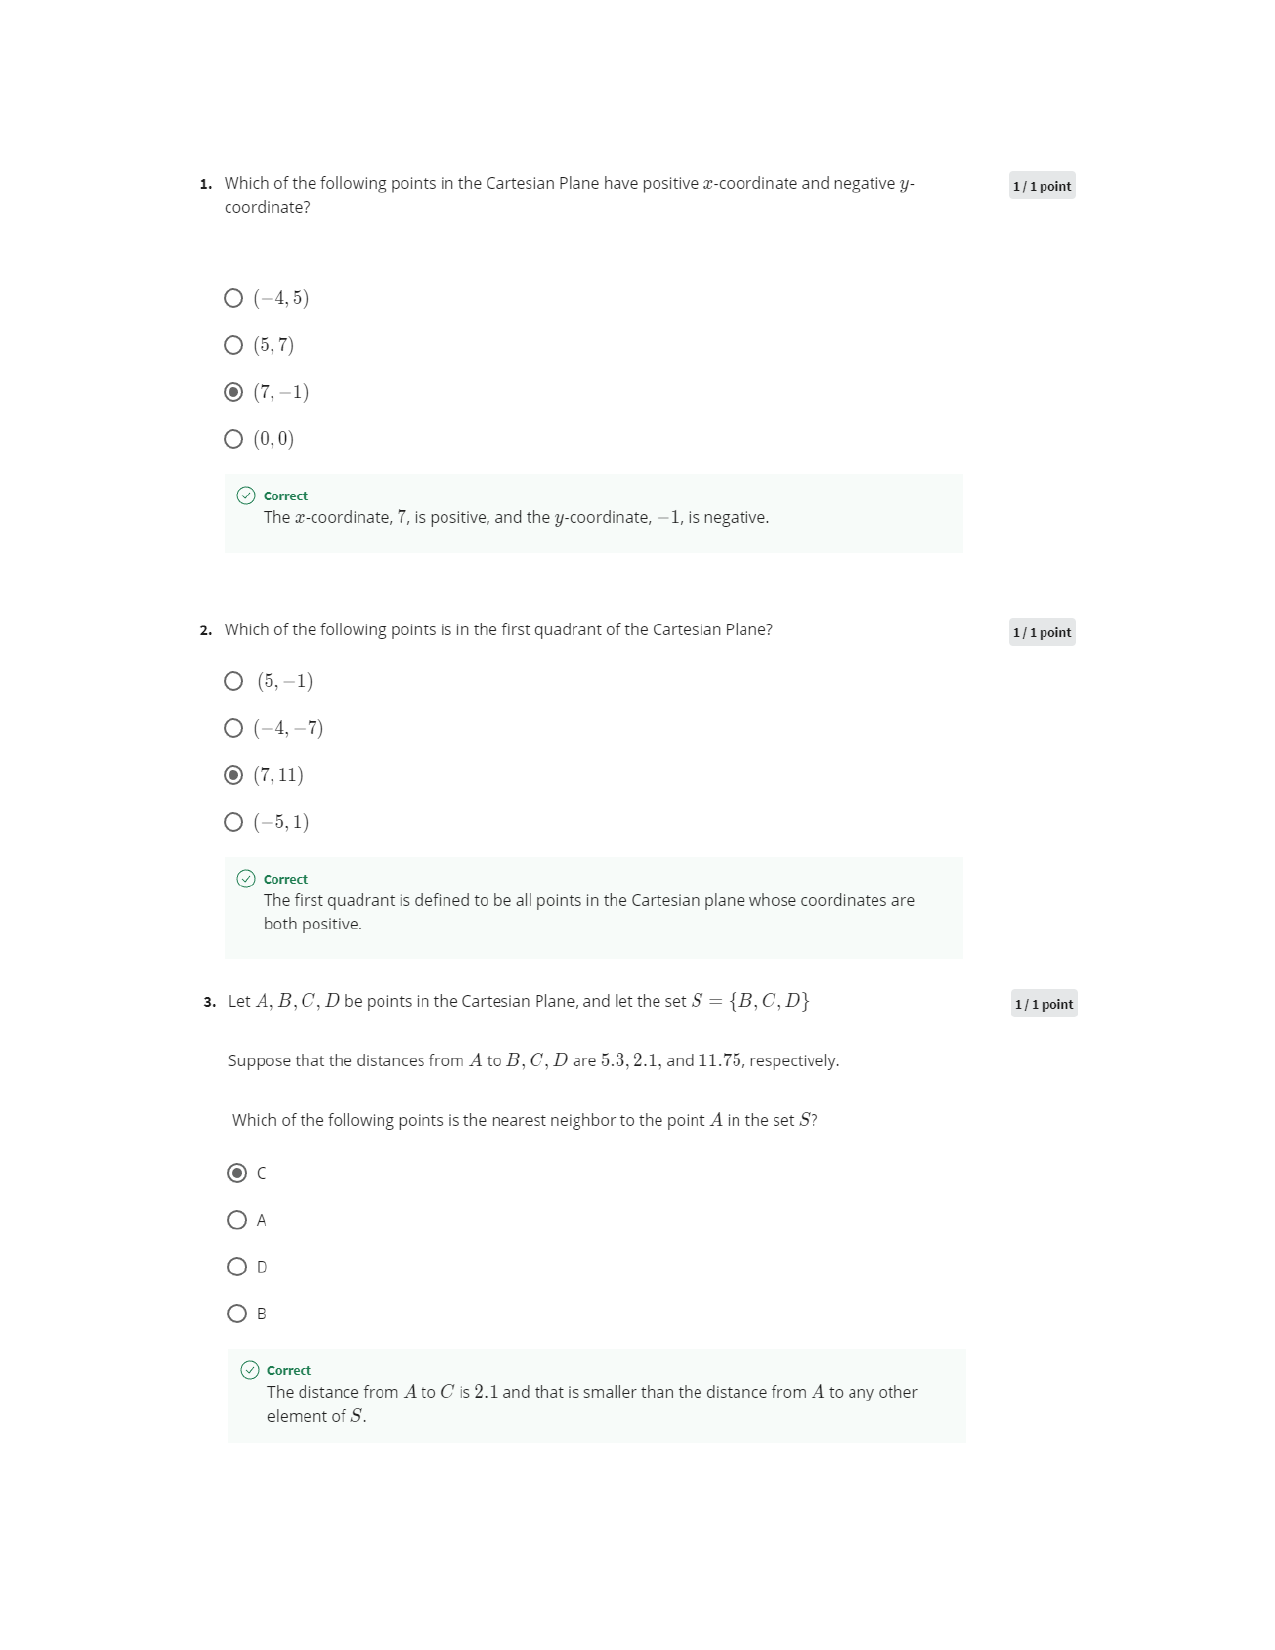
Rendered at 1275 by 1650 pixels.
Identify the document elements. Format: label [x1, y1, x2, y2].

picture [187, 150, 1088, 972]
picture [187, 974, 1088, 1443]
